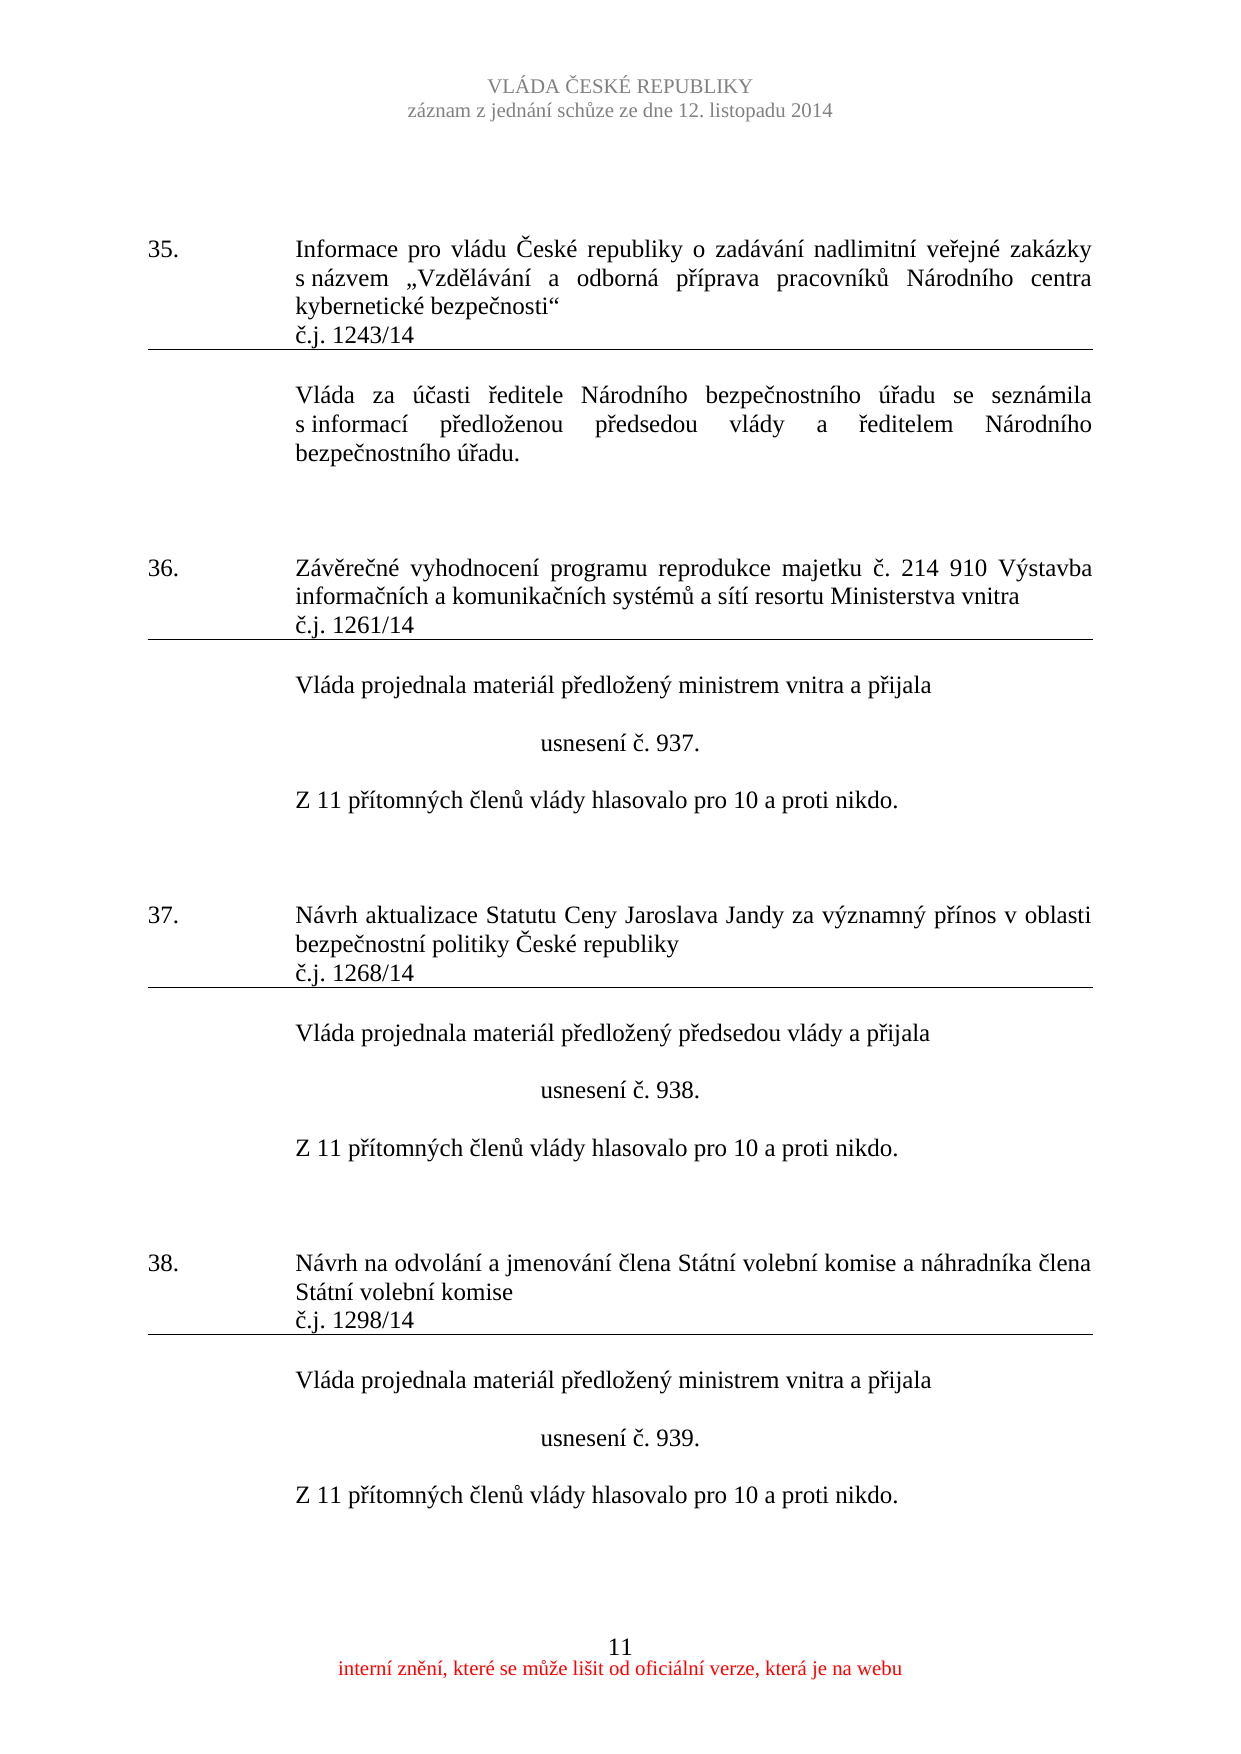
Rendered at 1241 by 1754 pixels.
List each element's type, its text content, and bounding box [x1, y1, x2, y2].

text Vláda projednala materiál předložený předsedou vlády a přijala [148, 1018, 1093, 1047]
text č.j. 1261/14 [148, 610, 1093, 639]
text č.j. 1268/14 [148, 958, 1093, 987]
text Z 11 přítomných členů vlády hlasovalo pro proti nikdo. [148, 1481, 1093, 1509]
text Z 11 přítomných členů vlády hlasovalo pro proti nikdo. [148, 785, 1093, 814]
text usnesení č. 937. [148, 728, 1093, 757]
text 38. Návrh na odvolání a jmenování člena Státní volební komise a náhradníka člena Státní volební komise [148, 1248, 1093, 1305]
text Vláda za účasti ředitele Národního bezpečnostního úřadu se seznámila s informací předloženou předsedou vlády a ředitelem Národního bezpečnostního úřadu. [148, 380, 1093, 466]
text Vláda projednala materiál předložený ministrem vnitra a přijala [148, 670, 1093, 699]
text usnesení č. 938. [148, 1075, 1093, 1104]
text 35. Informace pro vládu České republiky o zadávání nadlimitní veřejné zakázky s názvem „Vzdělávání a odborná příprava pracovníků Národního centra kybernetické bezpečnosti“ [148, 234, 1093, 320]
text č.j. 1298/14 [148, 1305, 1093, 1334]
text 36. Závěrečné vyhodnocení programu reprodukce majetku č. 214 910 Výstavba informačních a komunikačních systémů a sítí resortu Ministerstva vnitra [148, 553, 1093, 610]
text Vláda projednala materiál předložený ministrem vnitra a přijala [148, 1366, 1093, 1394]
text č.j. 1243/14 [148, 320, 1093, 349]
text usnesení č. 939. [148, 1423, 1093, 1452]
text Z 11 přítomných členů vlády hlasovalo pro proti nikdo. [148, 1133, 1093, 1162]
text 37. Návrh aktualizace Statutu Ceny Jaroslava Jandy za významný přínos v oblasti bezpečnostní politiky České republiky [148, 900, 1093, 958]
